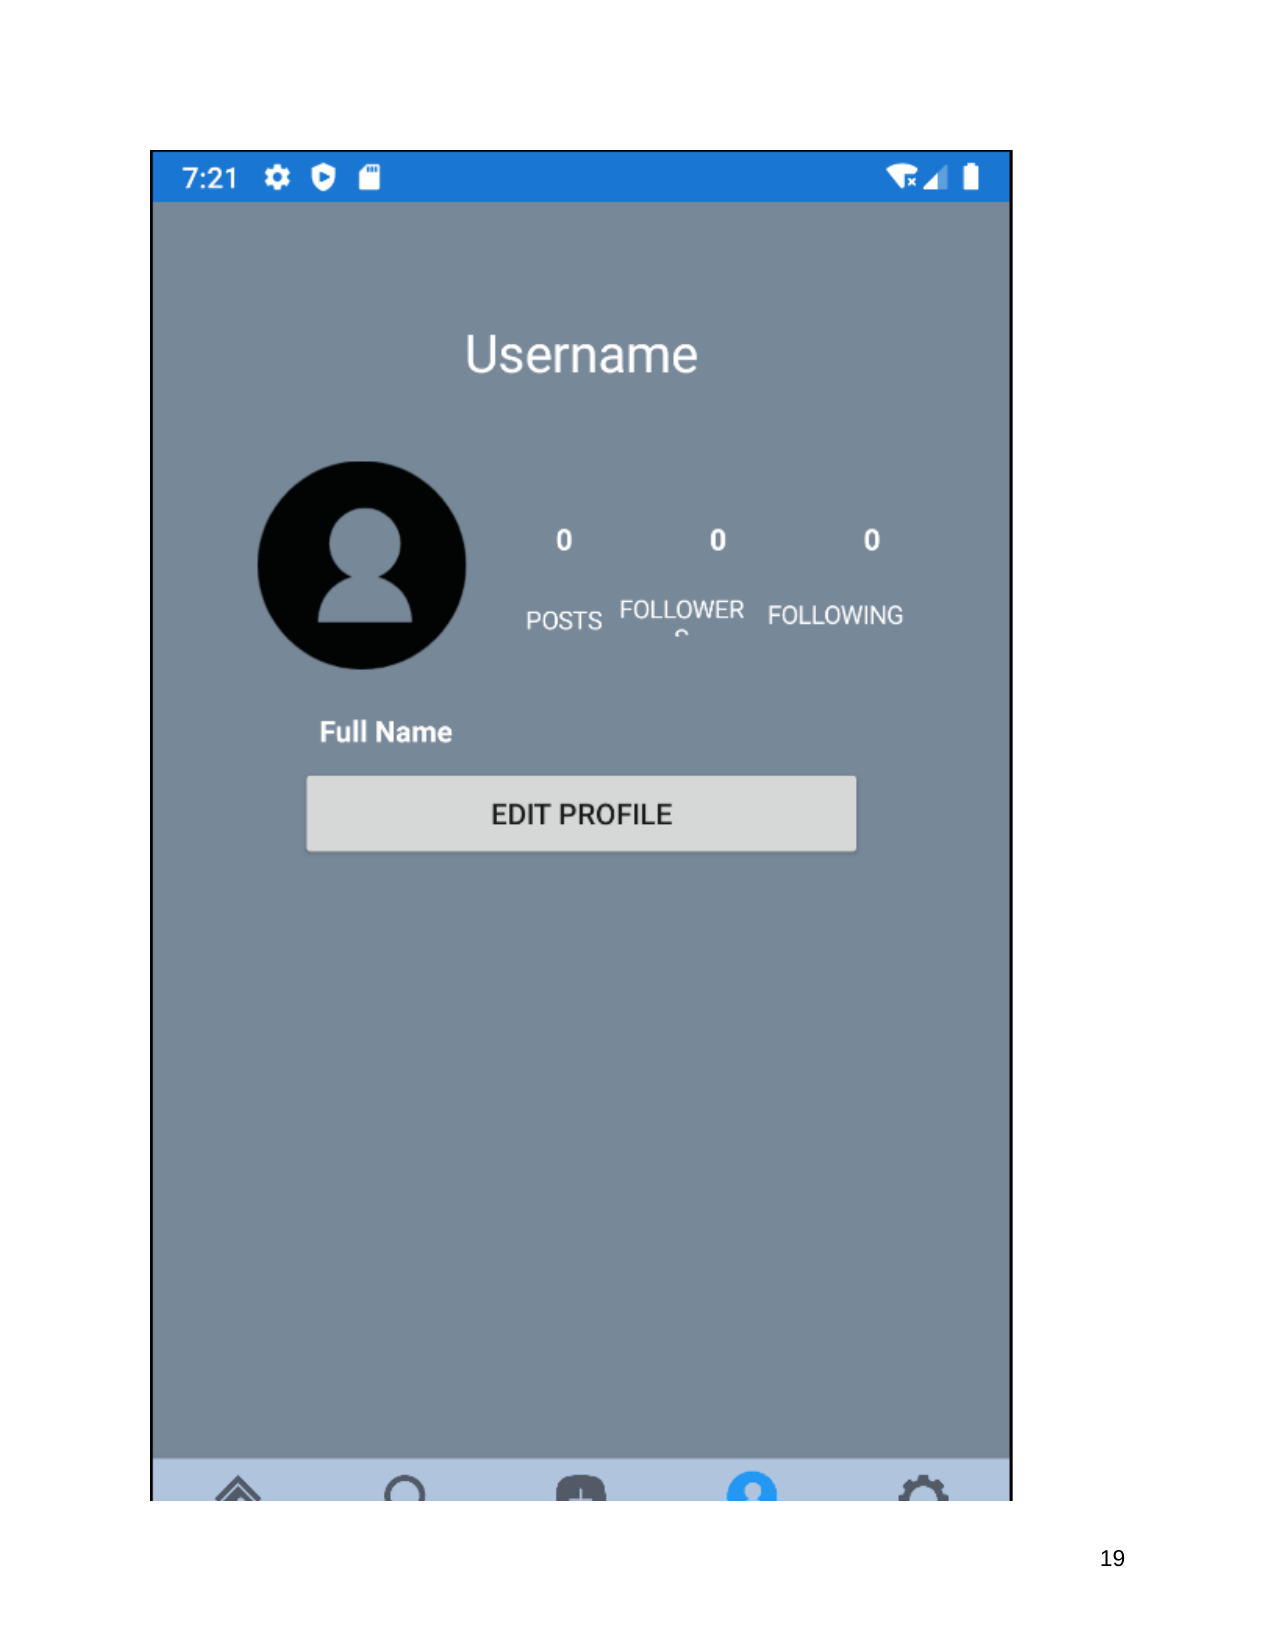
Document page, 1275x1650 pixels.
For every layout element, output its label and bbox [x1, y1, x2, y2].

picture [150, 150, 1013, 1501]
